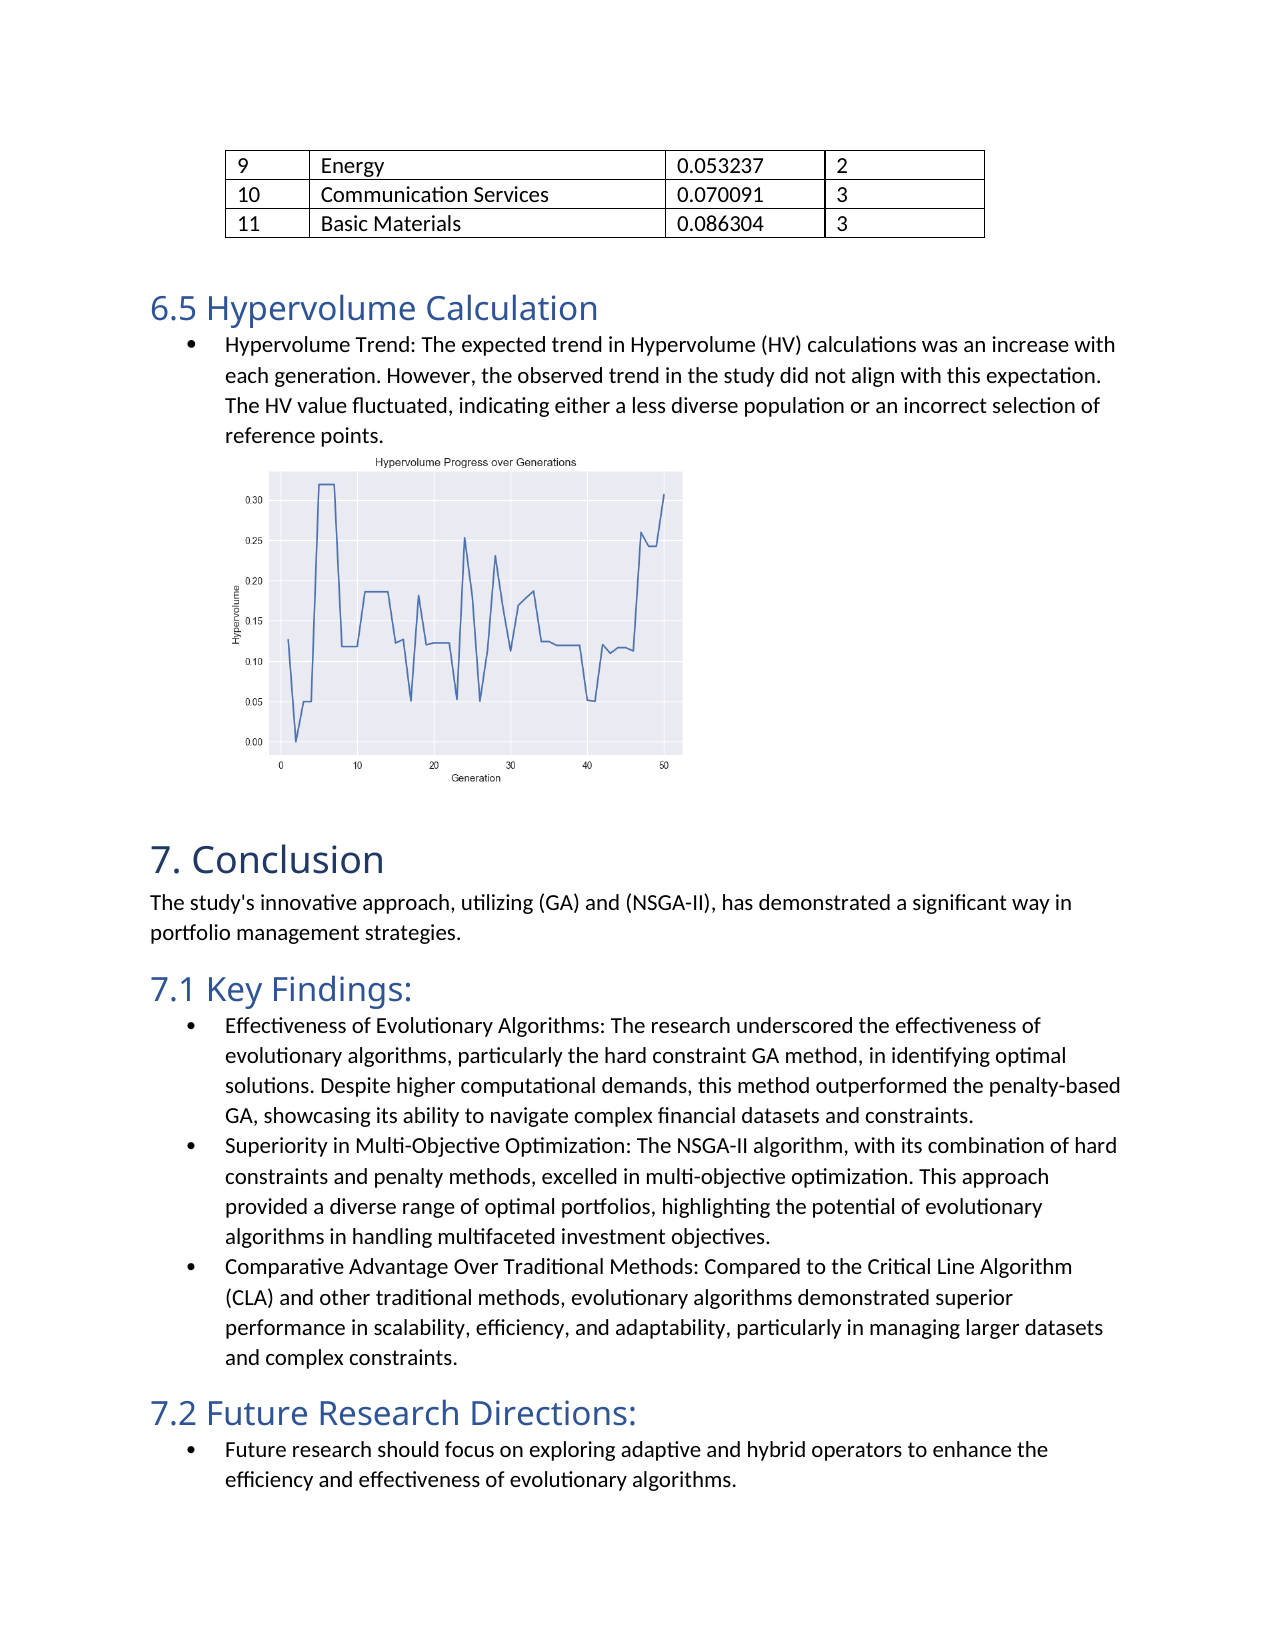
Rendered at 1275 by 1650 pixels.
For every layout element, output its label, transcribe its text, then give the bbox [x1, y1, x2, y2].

list Effectiveness of Evolutionary Algorithms: The research underscored the effectiveness of evolutionary algorithms, particularly the hard constraint GA method, in identifying optimal solutions. Despite higher computational demands, this method outperformed the penalty-based GA, showcasing its ability to navigate complex financial datasets and constraints. [187, 1011, 1125, 1129]
table_cell Communication Services [310, 180, 665, 208]
table_cell 11 [226, 209, 309, 237]
table_cell Basic Materials [310, 209, 665, 237]
list Future research should focus on exploring adaptive and hybrid operators to enhance the efficiency and effectiveness of evolutionary algorithms. [187, 1435, 1125, 1493]
subtitle 6.5 Hypervolume Calculation [150, 285, 1125, 331]
table_cell Energy [310, 151, 665, 179]
table_cell 3 [826, 209, 984, 237]
text The study's innovative approach, utilizing (GA) and (NSGA-II), has demonstrated a significant way in portfolio management strategies. [150, 888, 1125, 946]
picture [225, 451, 689, 790]
list Hypervolume Trend: The expected trend in Hypervolume (HV) calculations was an increase with each generation. However, the observed trend in the study did not align with this expectation. The HV value fluctuated, indicating either a less diverse population or an incorrect selection of reference points. [187, 331, 1125, 449]
table_cell 0.053237 [666, 151, 824, 179]
list Comparative Advantage Over Traditional Methods: Compared to the Critical Line Algorithm (CLA) and other traditional methods, evolutionary algorithms demonstrated superior performance in scalability, efficiency, and adaptability, particularly in managing larger datasets and complex constraints. [187, 1252, 1125, 1371]
table_cell 0.070091 [666, 180, 824, 208]
table_cell 2 [826, 151, 984, 179]
table_cell 10 [226, 180, 309, 208]
table_cell 0.086304 [666, 209, 824, 237]
table_cell 9 [226, 151, 309, 179]
subtitle 7.1 Key Findings: [150, 965, 1125, 1011]
list Superiority in Multi-Objective Optimization: The NSGA-II algorithm, with its combination of hard constraints and penalty methods, excelled in multi-objective optimization. This approach provided a diverse range of optimal portfolios, highlighting the potential of evolutionary algorithms in handling multifaceted investment objectives. [187, 1132, 1125, 1250]
subtitle 7. Conclusion [150, 833, 1125, 884]
subtitle 7.2 Future Research Directions: [150, 1390, 1125, 1435]
table_cell 3 [826, 180, 984, 208]
